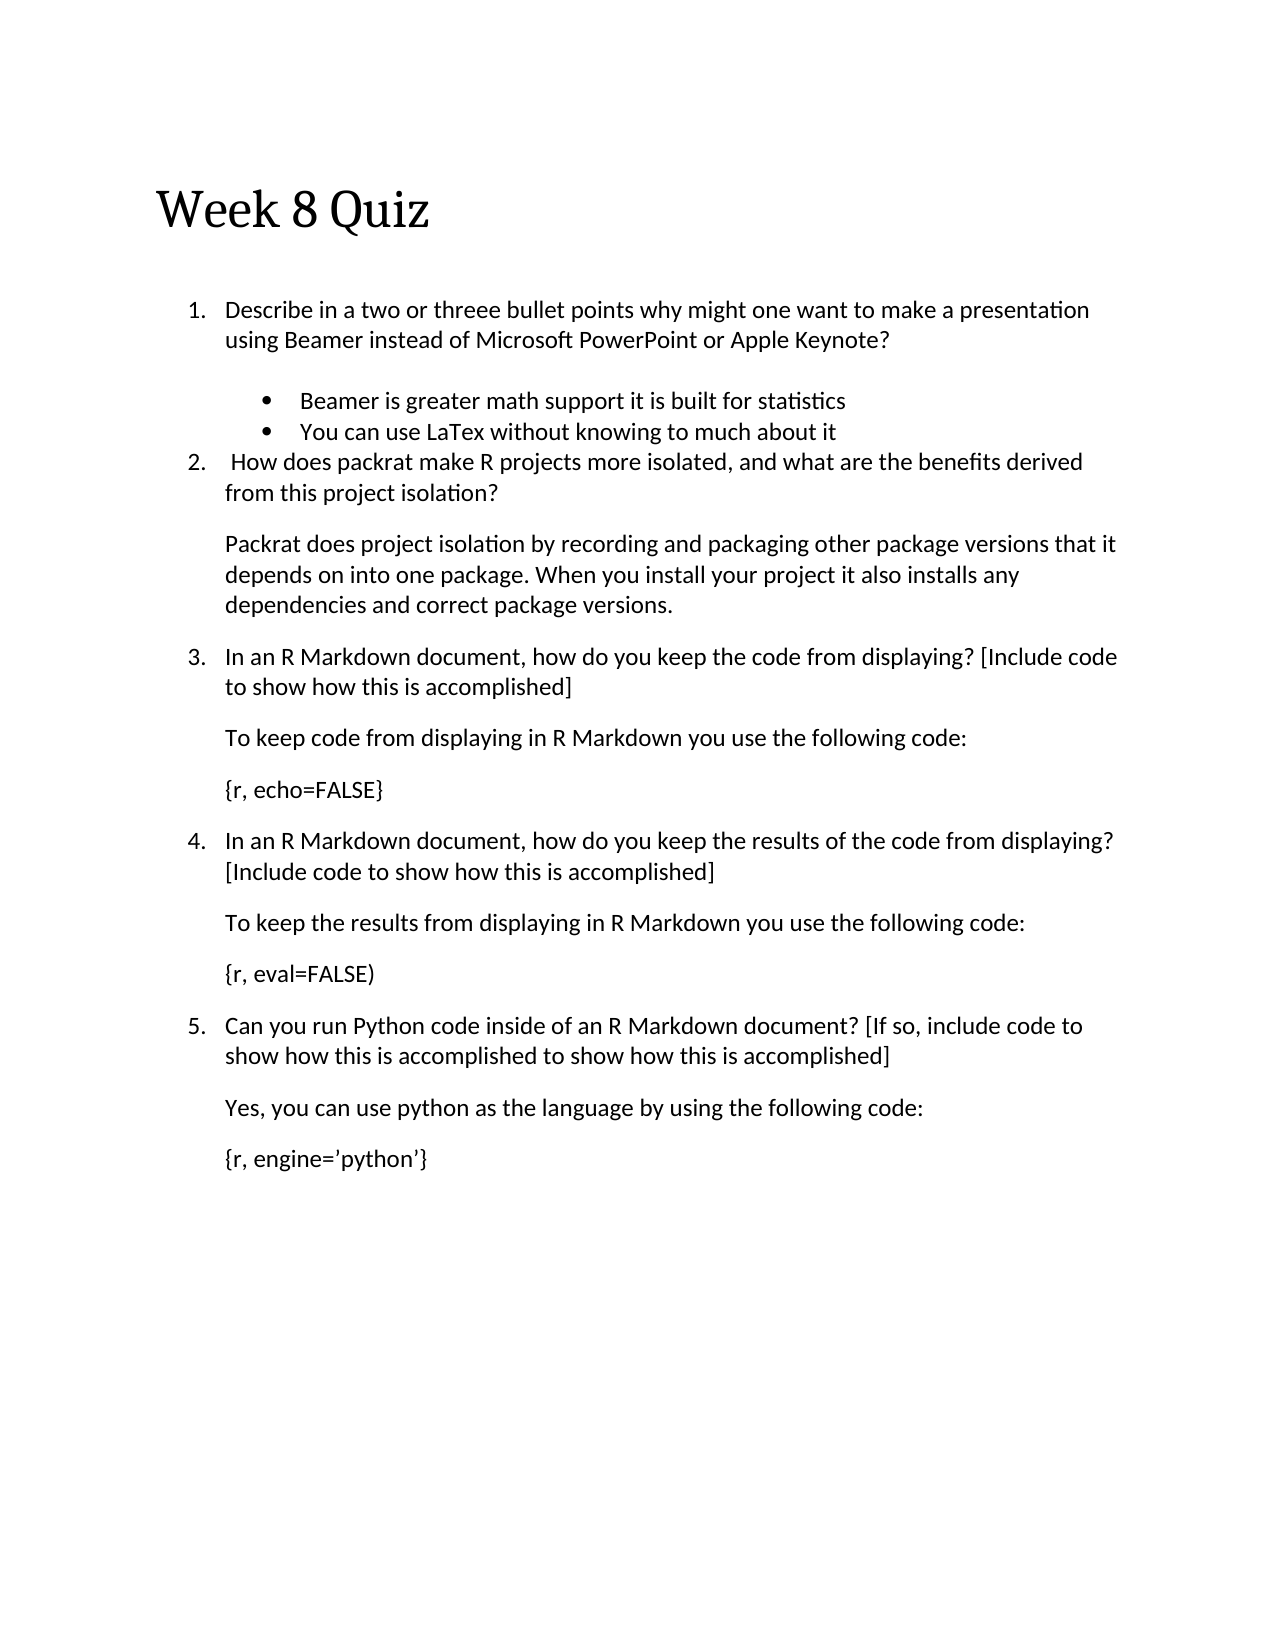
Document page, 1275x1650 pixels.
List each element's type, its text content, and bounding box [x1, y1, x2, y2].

text {r, echo=FALSE} [225, 774, 1125, 804]
text Packrat does project isolation by recording and packaging other package versions that it depends on into one package. When you install your project it also installs any dependencies and correct package versions. [225, 528, 1125, 620]
text {r, eval=FALSE) [225, 958, 1125, 989]
list In an R Markdown document, how do you keep the results of the code from displaying? [Include code to show how this is accomplished] [187, 825, 1125, 886]
list Beamer is greater math support it is built for statistics [262, 385, 1125, 416]
text To keep the results from displaying in R Markdown you use the following code: [225, 907, 1125, 938]
text Yes, you can use python as the language by using the following code: [225, 1092, 1125, 1122]
list Can you run Python code inside of an R Markdown document? [If so, include code to show how this is accomplished to show how this is accomplished] [187, 1010, 1125, 1071]
text To keep code from displaying in R Markdown you use the following code: [225, 722, 1125, 753]
list Describe in a two or threee bullet points why might one want to make a presentation using Beamer instead of Microsoft PowerPoint or Apple Keynote? [187, 294, 1125, 355]
list How does packrat make R projects more isolated, and what are the benefits derived from this project isolation? [187, 446, 1125, 507]
text Week 8 Quiz [150, 179, 1125, 241]
list In an R Markdown document, how do you keep the code from displaying? [Include code to show how this is accomplished] [187, 641, 1125, 702]
list You can use LaTex without knowing to much about it [262, 416, 1125, 446]
text {r, engine=’python’} [225, 1143, 1125, 1173]
